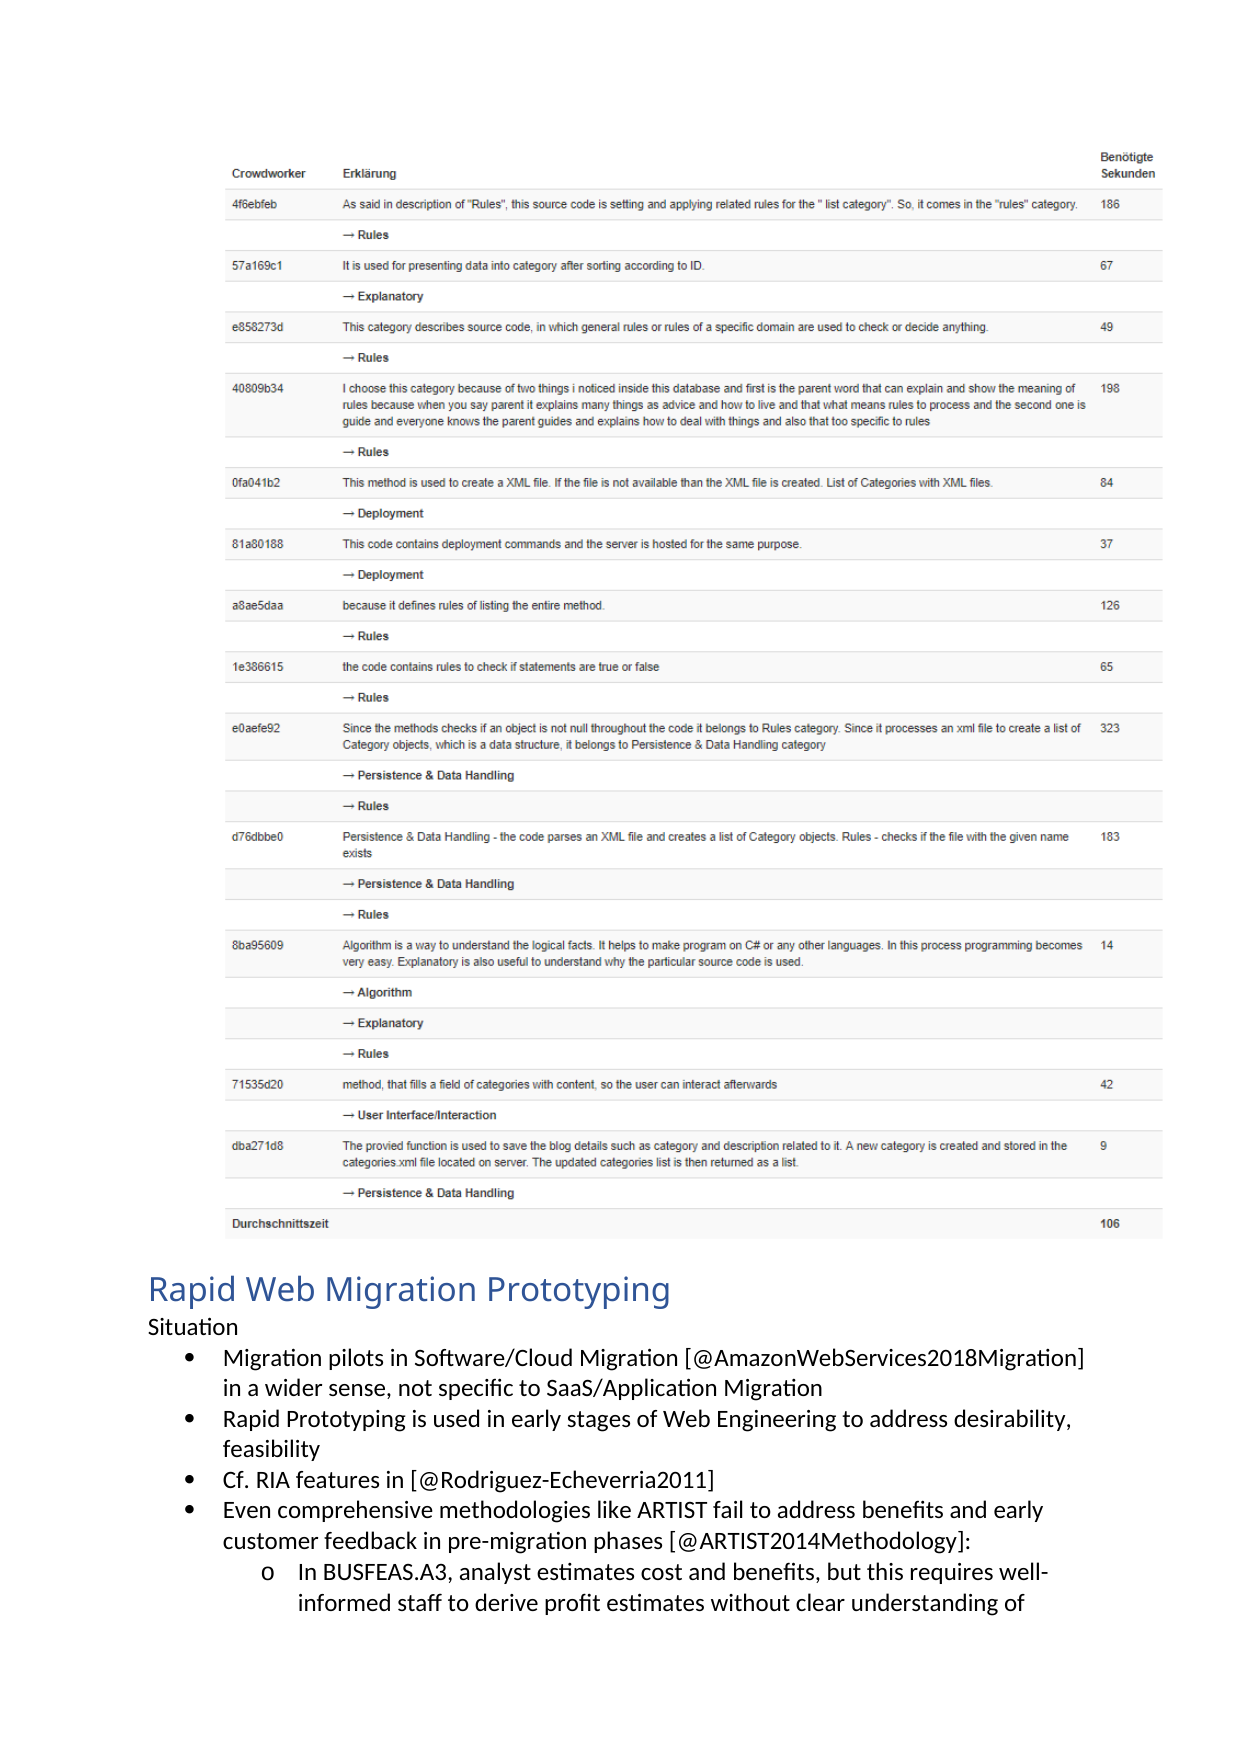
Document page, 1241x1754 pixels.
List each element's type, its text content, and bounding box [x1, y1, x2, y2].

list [260, 1556, 1093, 1618]
list Cf. RIA features in [@﻿Rodriguez-Echeverria2011] [185, 1464, 1093, 1495]
subtitle Rapid Web Migration Prototyping [148, 1266, 1093, 1312]
list Rapid Prototyping is used in early stages of Web Engineering to address desirability, feasibility [185, 1403, 1093, 1464]
text Situation [148, 1312, 1093, 1342]
list Migration pilots in Software/Cloud Migration [@AmazonWebServices2018Migration] in a wider sense, not specific to SaaS/Application Migration [185, 1342, 1093, 1403]
list Even comprehensive methodologies like ARTIST fail to address benefits and early customer feedback in pre-migration phases [@﻿ARTIST2014Methodology]: [185, 1495, 1093, 1556]
picture [222, 147, 1167, 1241]
